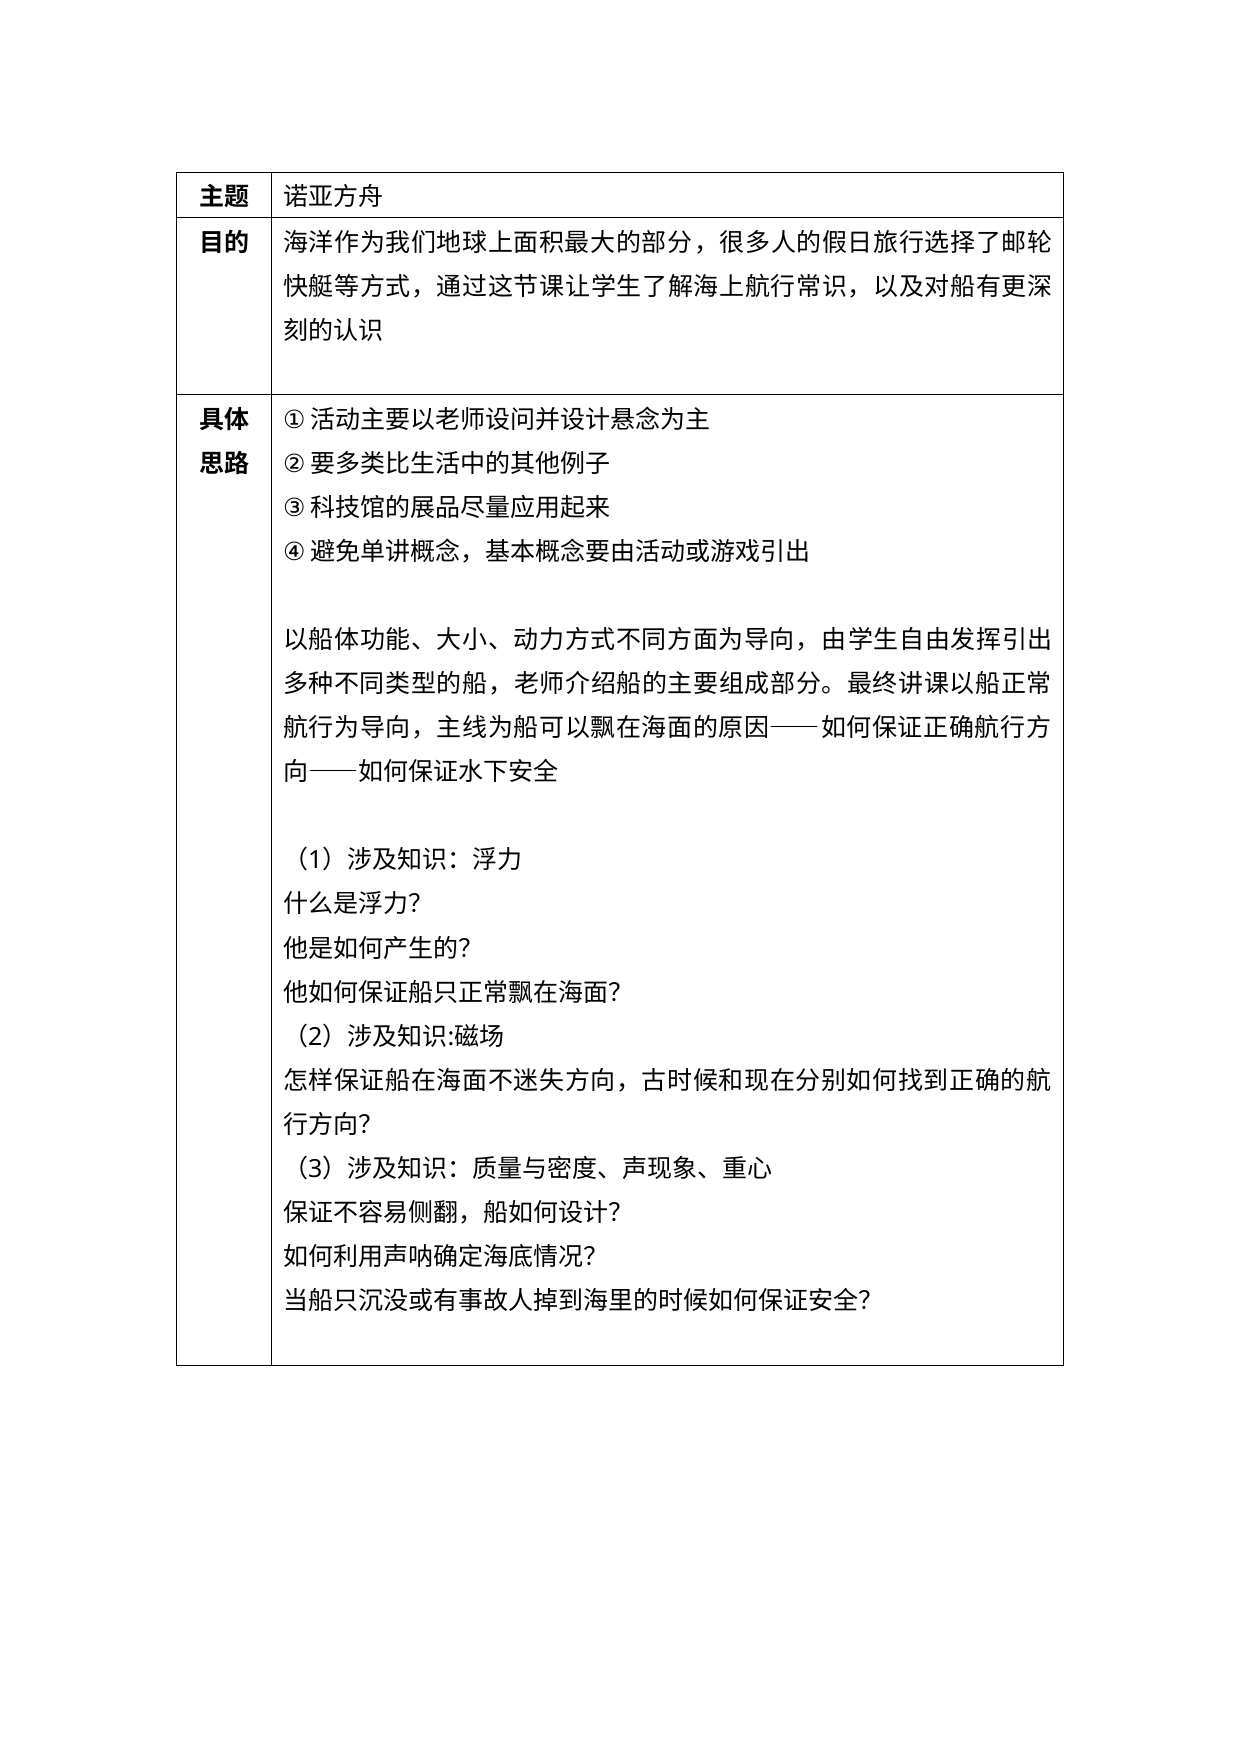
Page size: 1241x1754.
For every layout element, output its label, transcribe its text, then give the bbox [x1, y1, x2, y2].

table_cell 海洋作为我们地球上面积最大的部分，很多人的假日旅行选择了邮轮快艇等方式，通过这节课让学生了解海上航行常识，以及对船有更深刻的认识 [272, 218, 1063, 394]
table_cell 具体思路 [177, 395, 271, 1365]
table_cell 目的 [177, 218, 271, 394]
table_header 主题 [177, 173, 271, 217]
table_header 诺亚方舟 [272, 173, 1063, 217]
table_cell ①活动主要以老师设问并设计悬念为主 ②要多类比生活中的其他例子 ③科技馆的展品尽量应用起来 ④避免单讲概念，基本概念要由活动或游戏引出 以船体功能、大小、动力方式不同方面为导向，由学生自由发挥引出多种不同类型的船，老师介绍船的主要组成部分。最终讲课以船正常航行为导向，主线为船可以飘在海面的原因——如何保证正确航行方向——如何保证水下安全 涉及知识：浮力 什么是浮力？ 他是如何产生的？ 他如何保证船只正常飘在海面？ 涉及知识:磁场 怎样保证船在海面不迷失方向，古时候和现在分别如何找到正确的航行方向？ 涉及知识：质量与密度、声现象、重心 保证不容易侧翻，船如何设计？ 如何利用声呐确定海底情况？ 当船只沉没或有事故人掉到海里的时候如何保证安全？ [272, 395, 1063, 1365]
